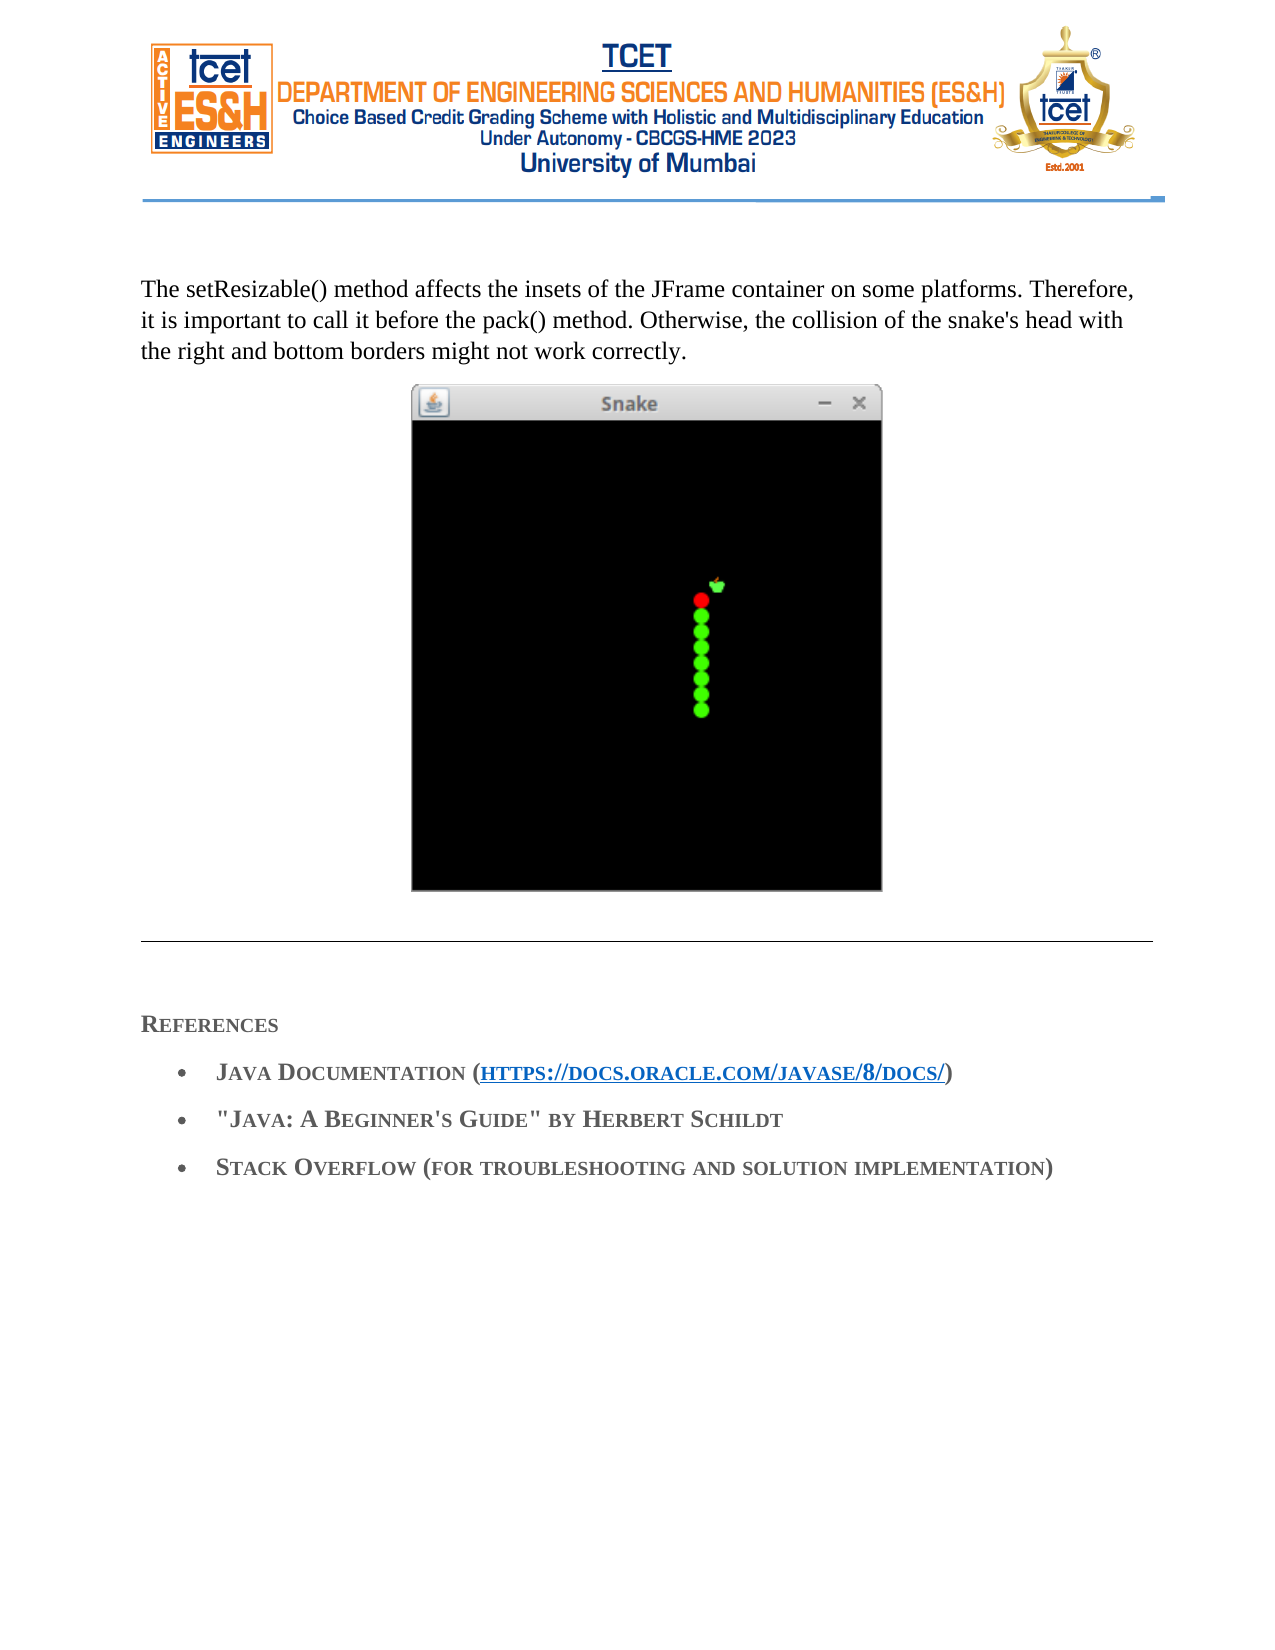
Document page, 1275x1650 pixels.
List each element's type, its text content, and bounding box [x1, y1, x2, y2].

list Stack Overflow (for troubleshooting and solution implementation) [178, 1152, 1153, 1181]
text The setResizable() method affects the insets of the JFrame container on some platforms. Therefore, it is important to call it before the pack() method. Otherwise, the collision of the snake's head with the right and bottom borders might not work correctly. [141, 274, 1153, 365]
picture [411, 384, 883, 892]
list "Java: A Beginner's Guide" by Herbert Schildt [178, 1104, 1153, 1133]
list Java Documentation (https://docs.oracle.com/javase/8/docs/) [178, 1057, 1153, 1086]
picture [140, 18, 1151, 199]
text References [141, 1009, 1153, 1038]
